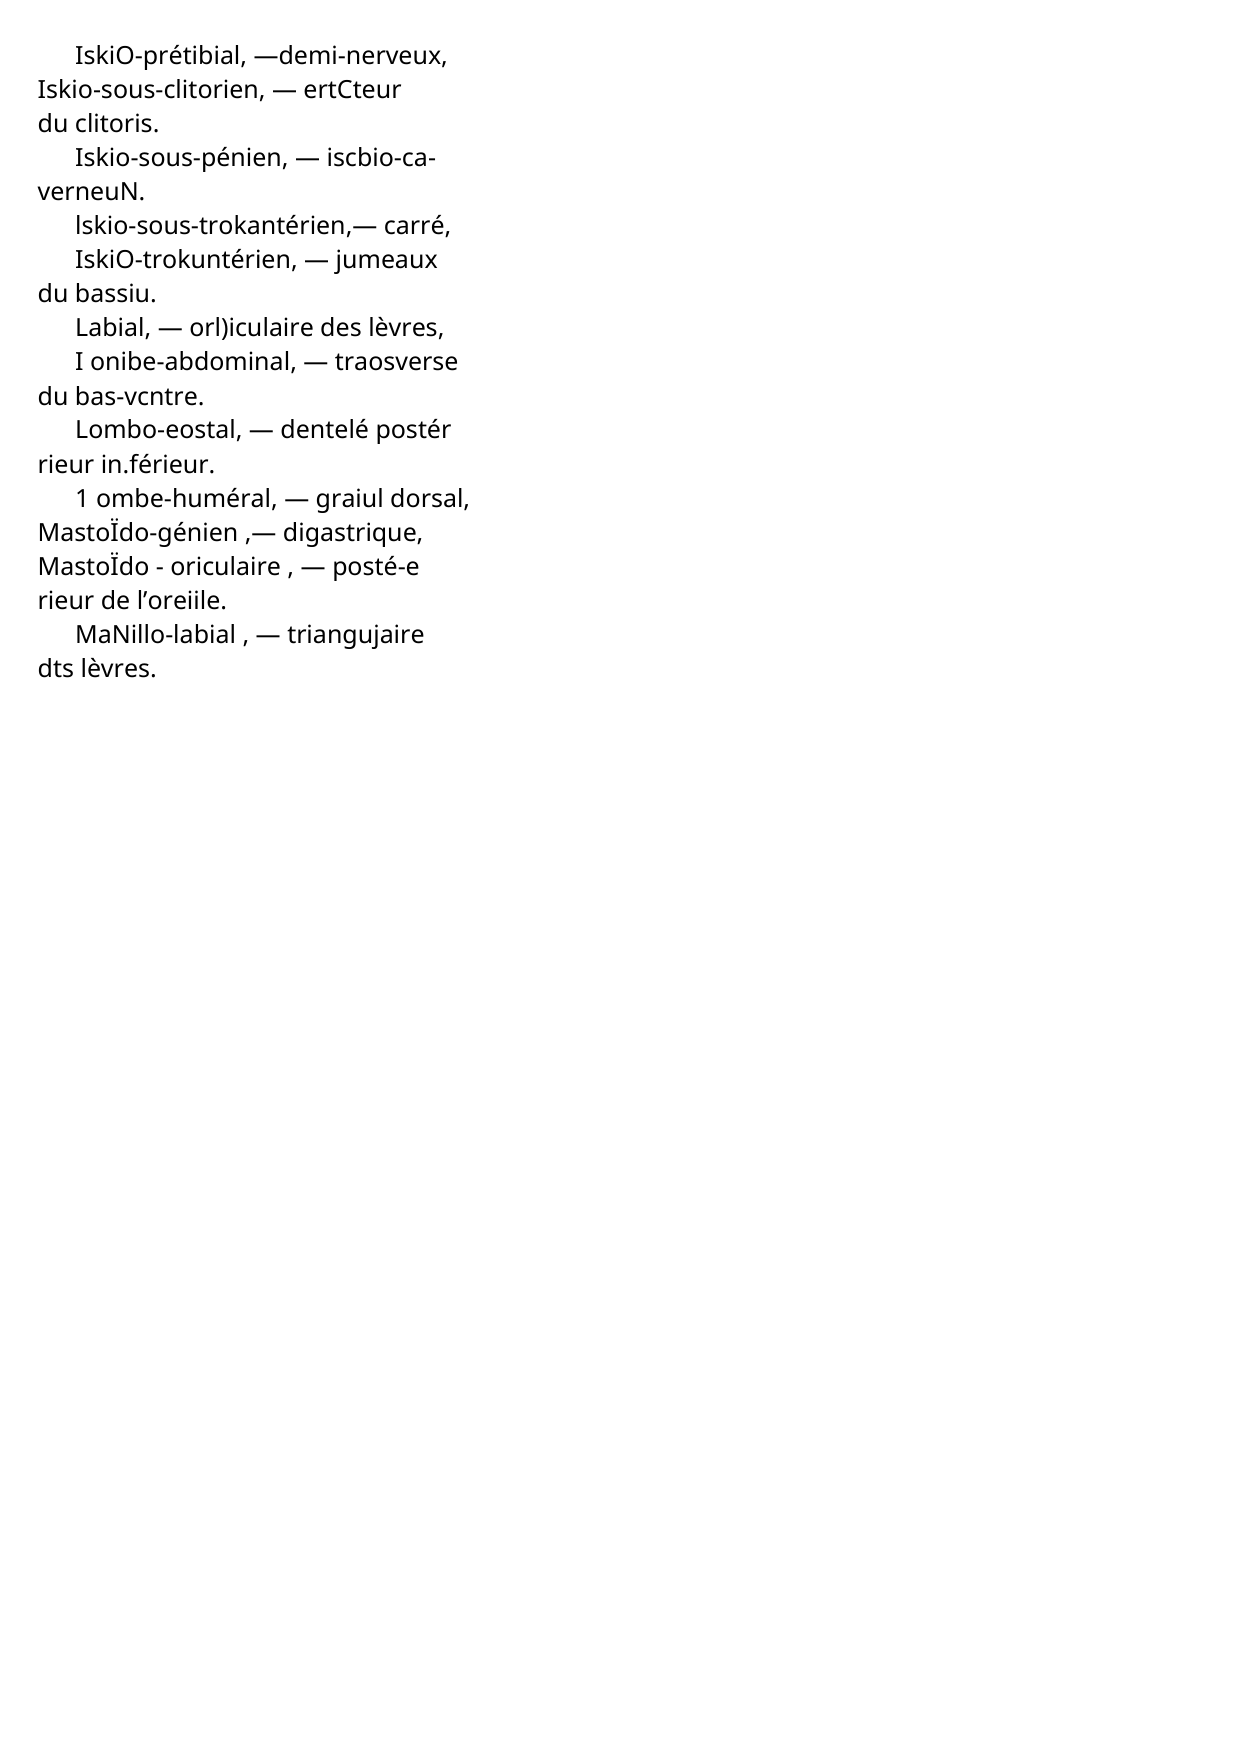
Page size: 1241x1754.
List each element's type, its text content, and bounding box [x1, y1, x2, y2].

text Lombo-eostal, — dentelé postér rieur in.férieur. [37, 412, 1203, 480]
text IskiO-trokuntérien, — jumeaux du bassiu. [37, 242, 1203, 310]
text Iskio-sous-pénien, — iscbio-ca- verneuN. [37, 140, 1203, 208]
text MaNillo-labial , — triangujaire dts lèvres. [37, 617, 1203, 685]
text IskiO-prétibial, —demi-nerveux, Iskio-sous-clitorien, — ertCteur du clitoris. [37, 37, 1203, 140]
text I onibe-abdominal, — traosverse du bas-vcntre. [37, 344, 1203, 412]
text Labial, — orl)iculaire des lèvres, [37, 310, 1203, 344]
text lskio-sous-trokantérien,— carré, [37, 208, 1203, 242]
text 1 ombe-huméral, — graiul dorsal, MastoÏdo-génien ,— digastrique, MastoÏdo - oriculaire , — posté-e rieur de l’oreiile. [37, 480, 1203, 617]
